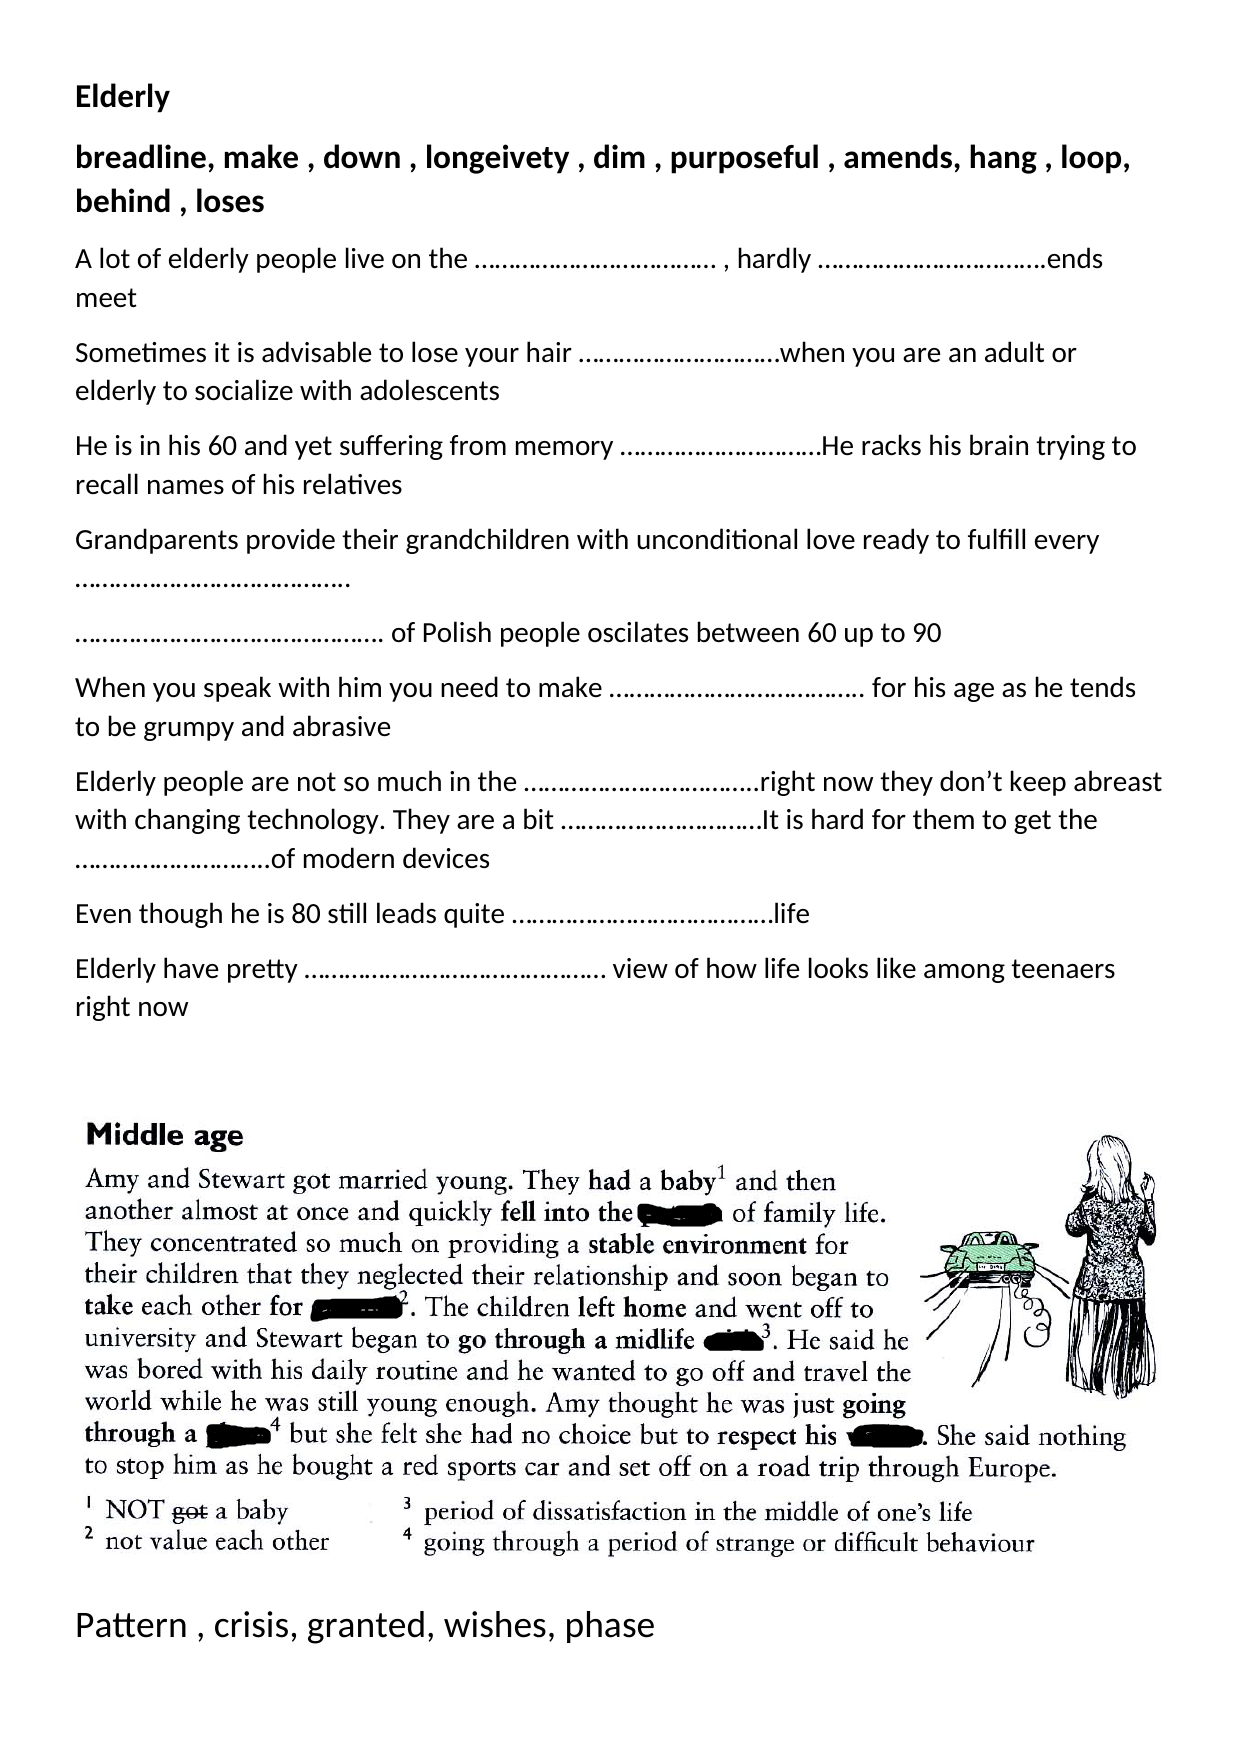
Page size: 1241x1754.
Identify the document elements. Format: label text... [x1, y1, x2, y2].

text Even though he is 80 still leads quite …………………………………life [75, 895, 1165, 931]
text ………………………………………. of Polish people oscilates between 60 up to 90 [75, 614, 1165, 650]
text Elderly have pretty ……………………………………… view of how life looks like among teenaers right now [75, 950, 1165, 1024]
text Elderly [75, 75, 1165, 116]
text He is in his 60 and yet suffering from memory …………………………He racks his brain trying to recall names of his relatives [75, 427, 1165, 501]
text A lot of elderly people live on the ……………………………… , hardly …………………………….ends meet [75, 240, 1165, 314]
text Grandparents provide their grandchildren with unconditional love ready to fulfill every ………………………………….. [75, 521, 1165, 595]
text Elderly people are not so much in the ……………………………..right now they don’t keep abreast with changing technology. They are a bit …………………………It is hard for them to get the ………………………..of modern devices [75, 763, 1165, 876]
picture [75, 1109, 1164, 1582]
text When you speak with him you need to make ……………………………….. for his age as he tends to be grumpy and abrasive [75, 669, 1165, 743]
text Pattern , crisis, granted, wishes, phase [75, 1601, 1165, 1646]
text Sometimes it is advisable to lose your hair …………………………when you are an adult or elderly to socialize with adolescents [75, 334, 1165, 408]
text breadline, make , down , longeivety , dim , purposeful , amends, hang , loop, behind , loses [75, 136, 1165, 220]
